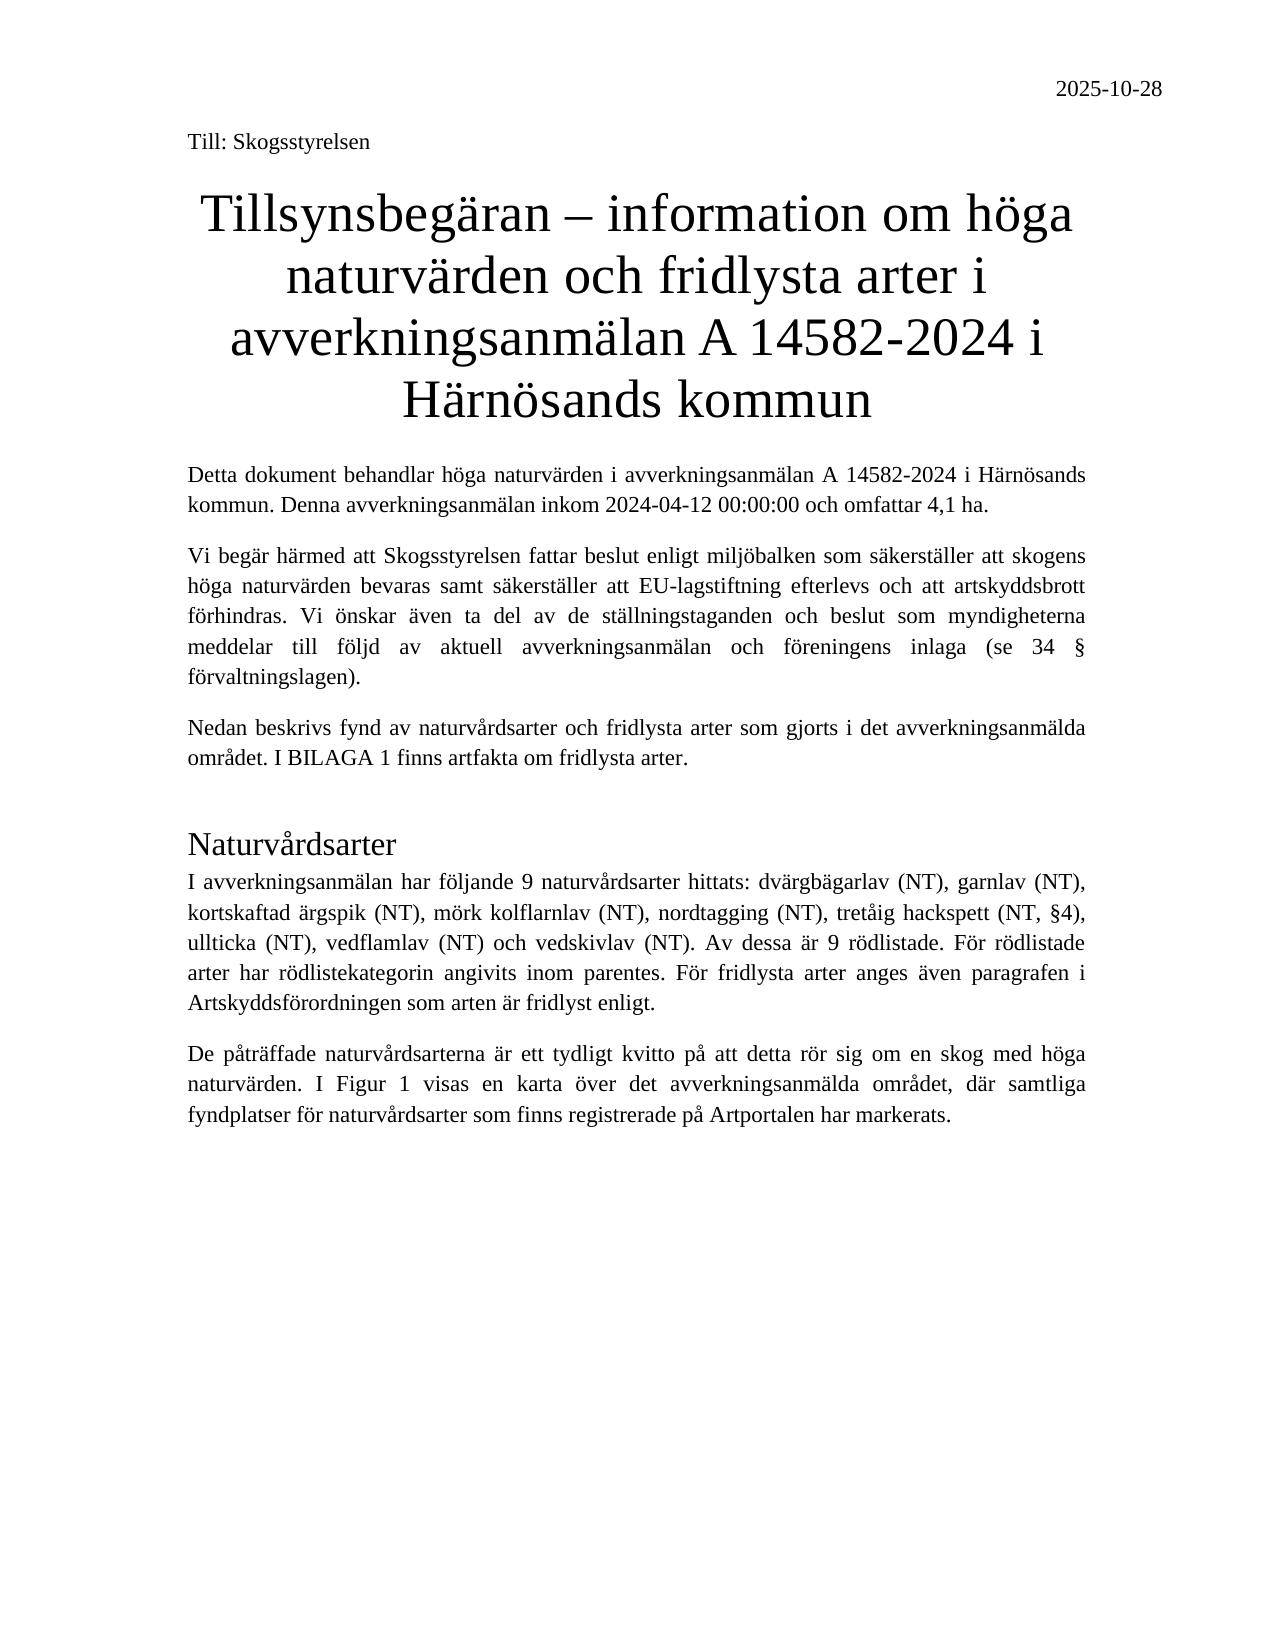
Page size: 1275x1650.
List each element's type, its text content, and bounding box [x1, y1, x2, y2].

text I avverkningsanmälan har följande 9 naturvårdsarter hittats: dvärgbägarlav (NT), garnlav (NT), kortskaftad ärgspik (NT), mörk kolflarnlav (NT), nordtagging (NT), tretåig hackspett (NT, §4), ullticka (NT), vedflamlav (NT) och vedskivlav (NT). Av dessa är 9 rödlistade. För rödlistade arter har rödlistekategorin angivits inom parentes. För fridlysta arter anges även paragrafen i Artskyddsförordningen som arten är fridlyst enligt. [187, 868, 1087, 1016]
text Vi begär härmed att Skogsstyrelsen fattar beslut enligt miljöbalken som säkerställer att skogens höga naturvärden bevaras samt säkerställer att EU-lagstiftning efterlevs och att artskyddsbrott förhindras. Vi önskar även ta del av de ställningstaganden och beslut som myndigheterna meddelar till följd av aktuell avverkningsanmälan och föreningens inlaga (se 34 § förvaltningslagen). [187, 542, 1087, 689]
title Tillsynsbegäran – information om höga naturvärden och fridlysta arter i avverkningsanmälan A 14582-2024 i Härnösands kommun [187, 180, 1087, 429]
text De påträffade naturvårdsarterna är ett tydligt kvitto på att detta rör sig om en skog med höga naturvärden. I Figur 1 visas en karta över det avverkningsanmälda området, där samtliga fyndplatser för naturvårdsarter som finns registrerade på Artportalen har markerats. [187, 1040, 1087, 1127]
text Nedan beskrivs fynd av naturvårdsarter och fridlysta arter som gjorts i det avverkningsanmälda området. I BILAGA 1 finns artfakta om fridlysta arter. [187, 714, 1087, 771]
subtitle Naturvårdsarter [187, 824, 1087, 863]
text Detta dokument behandlar höga naturvärden i avverkningsanmälan A 14582-2024 i Härnösands kommun. Denna avverkningsanmälan inkom 2024-04-12 00:00:00 och omfattar 4,1 ha. [187, 461, 1087, 517]
